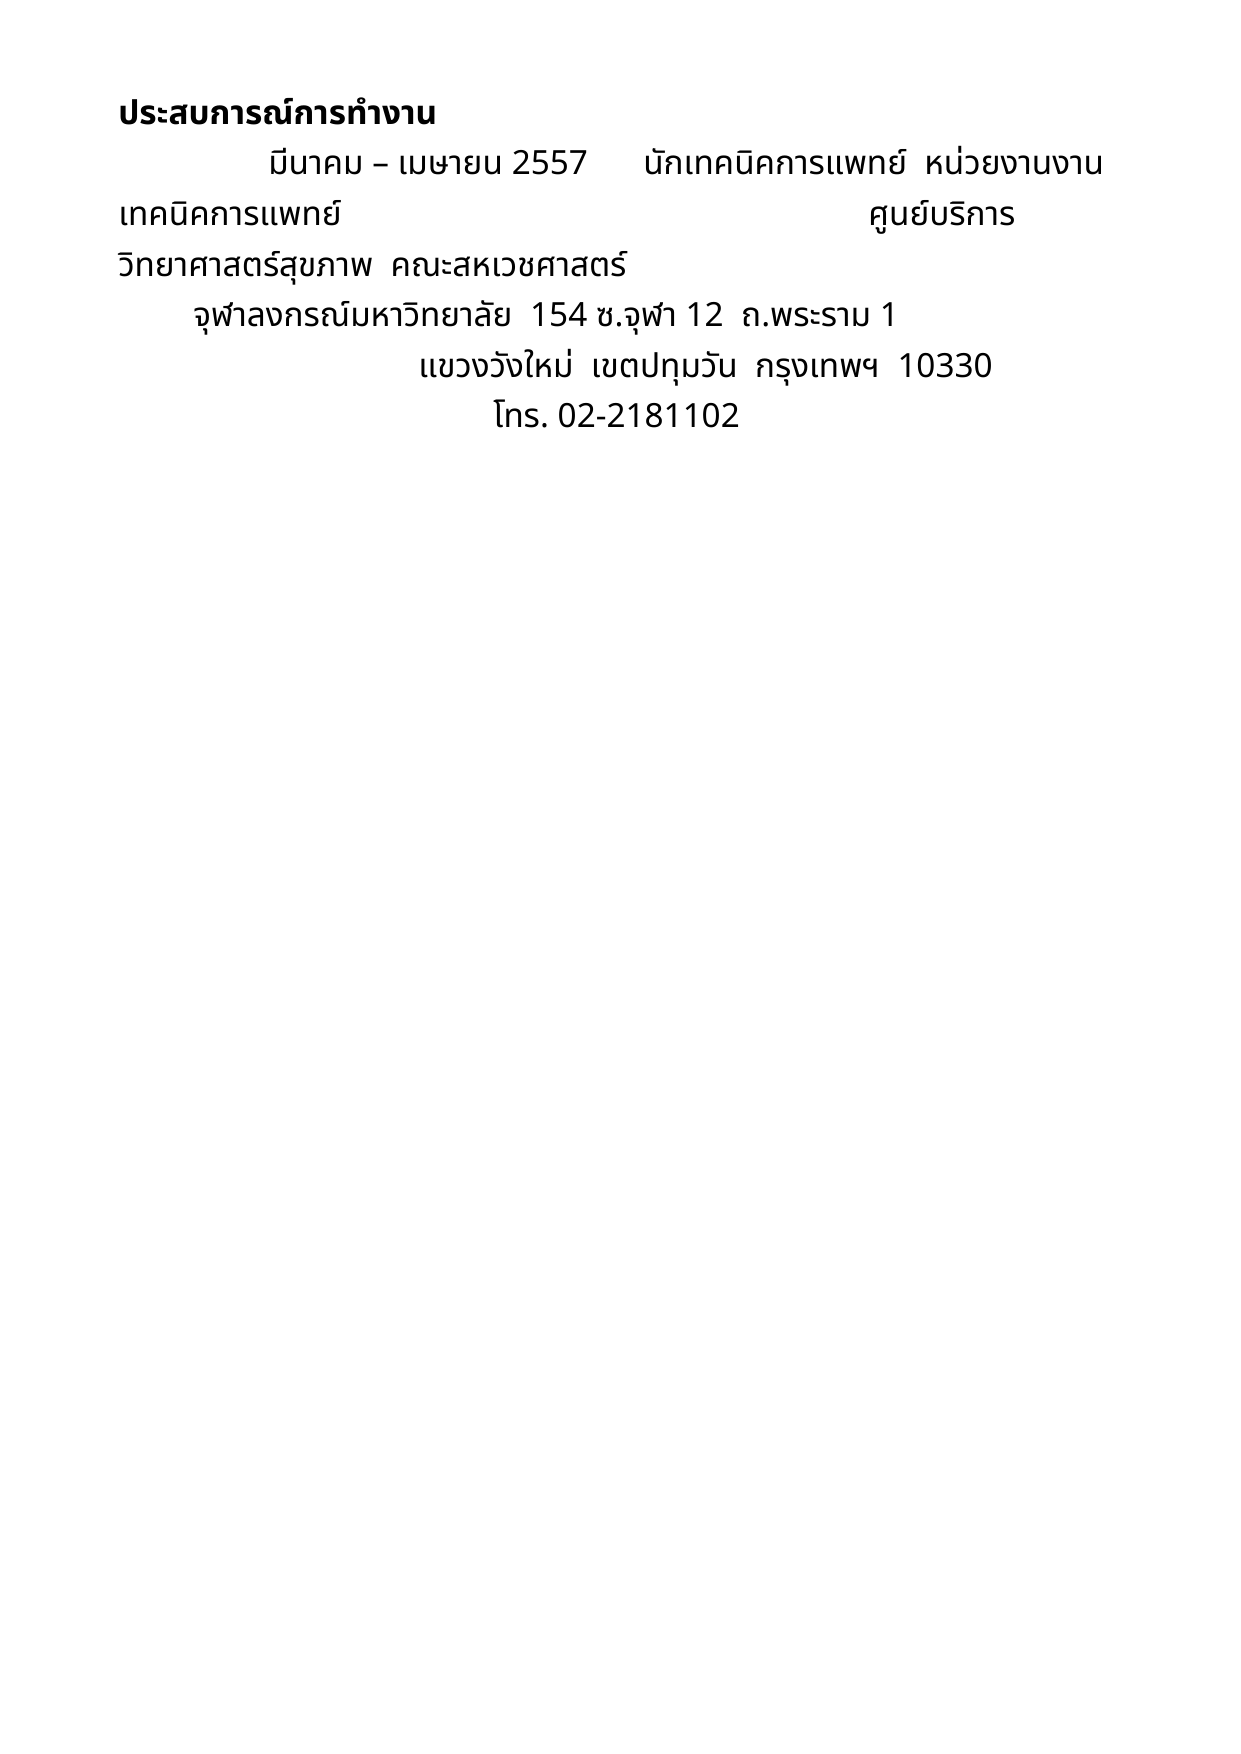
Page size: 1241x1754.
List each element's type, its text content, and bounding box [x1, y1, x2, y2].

text มีนาคม – เมษายน 2557 นักเทคนิคการแพทย์ หน่วยงานงานเทคนิคการแพทย์ ศูนย์บริการวิทยาศาสตร์สุขภาพ คณะสหเวชศาสตร์ จุฬาลงกรณ์มหาวิทยาลัย 154 ซ.จุฬา 12 ถ.พระราม 1 แขวงวังใหม่ เขตปทุมวัน กรุงเทพฯ 10330 [118, 139, 1122, 392]
text ประสบการณ์การทำงาน [118, 89, 1122, 139]
text โทร. 02-2181102 [118, 392, 1122, 443]
